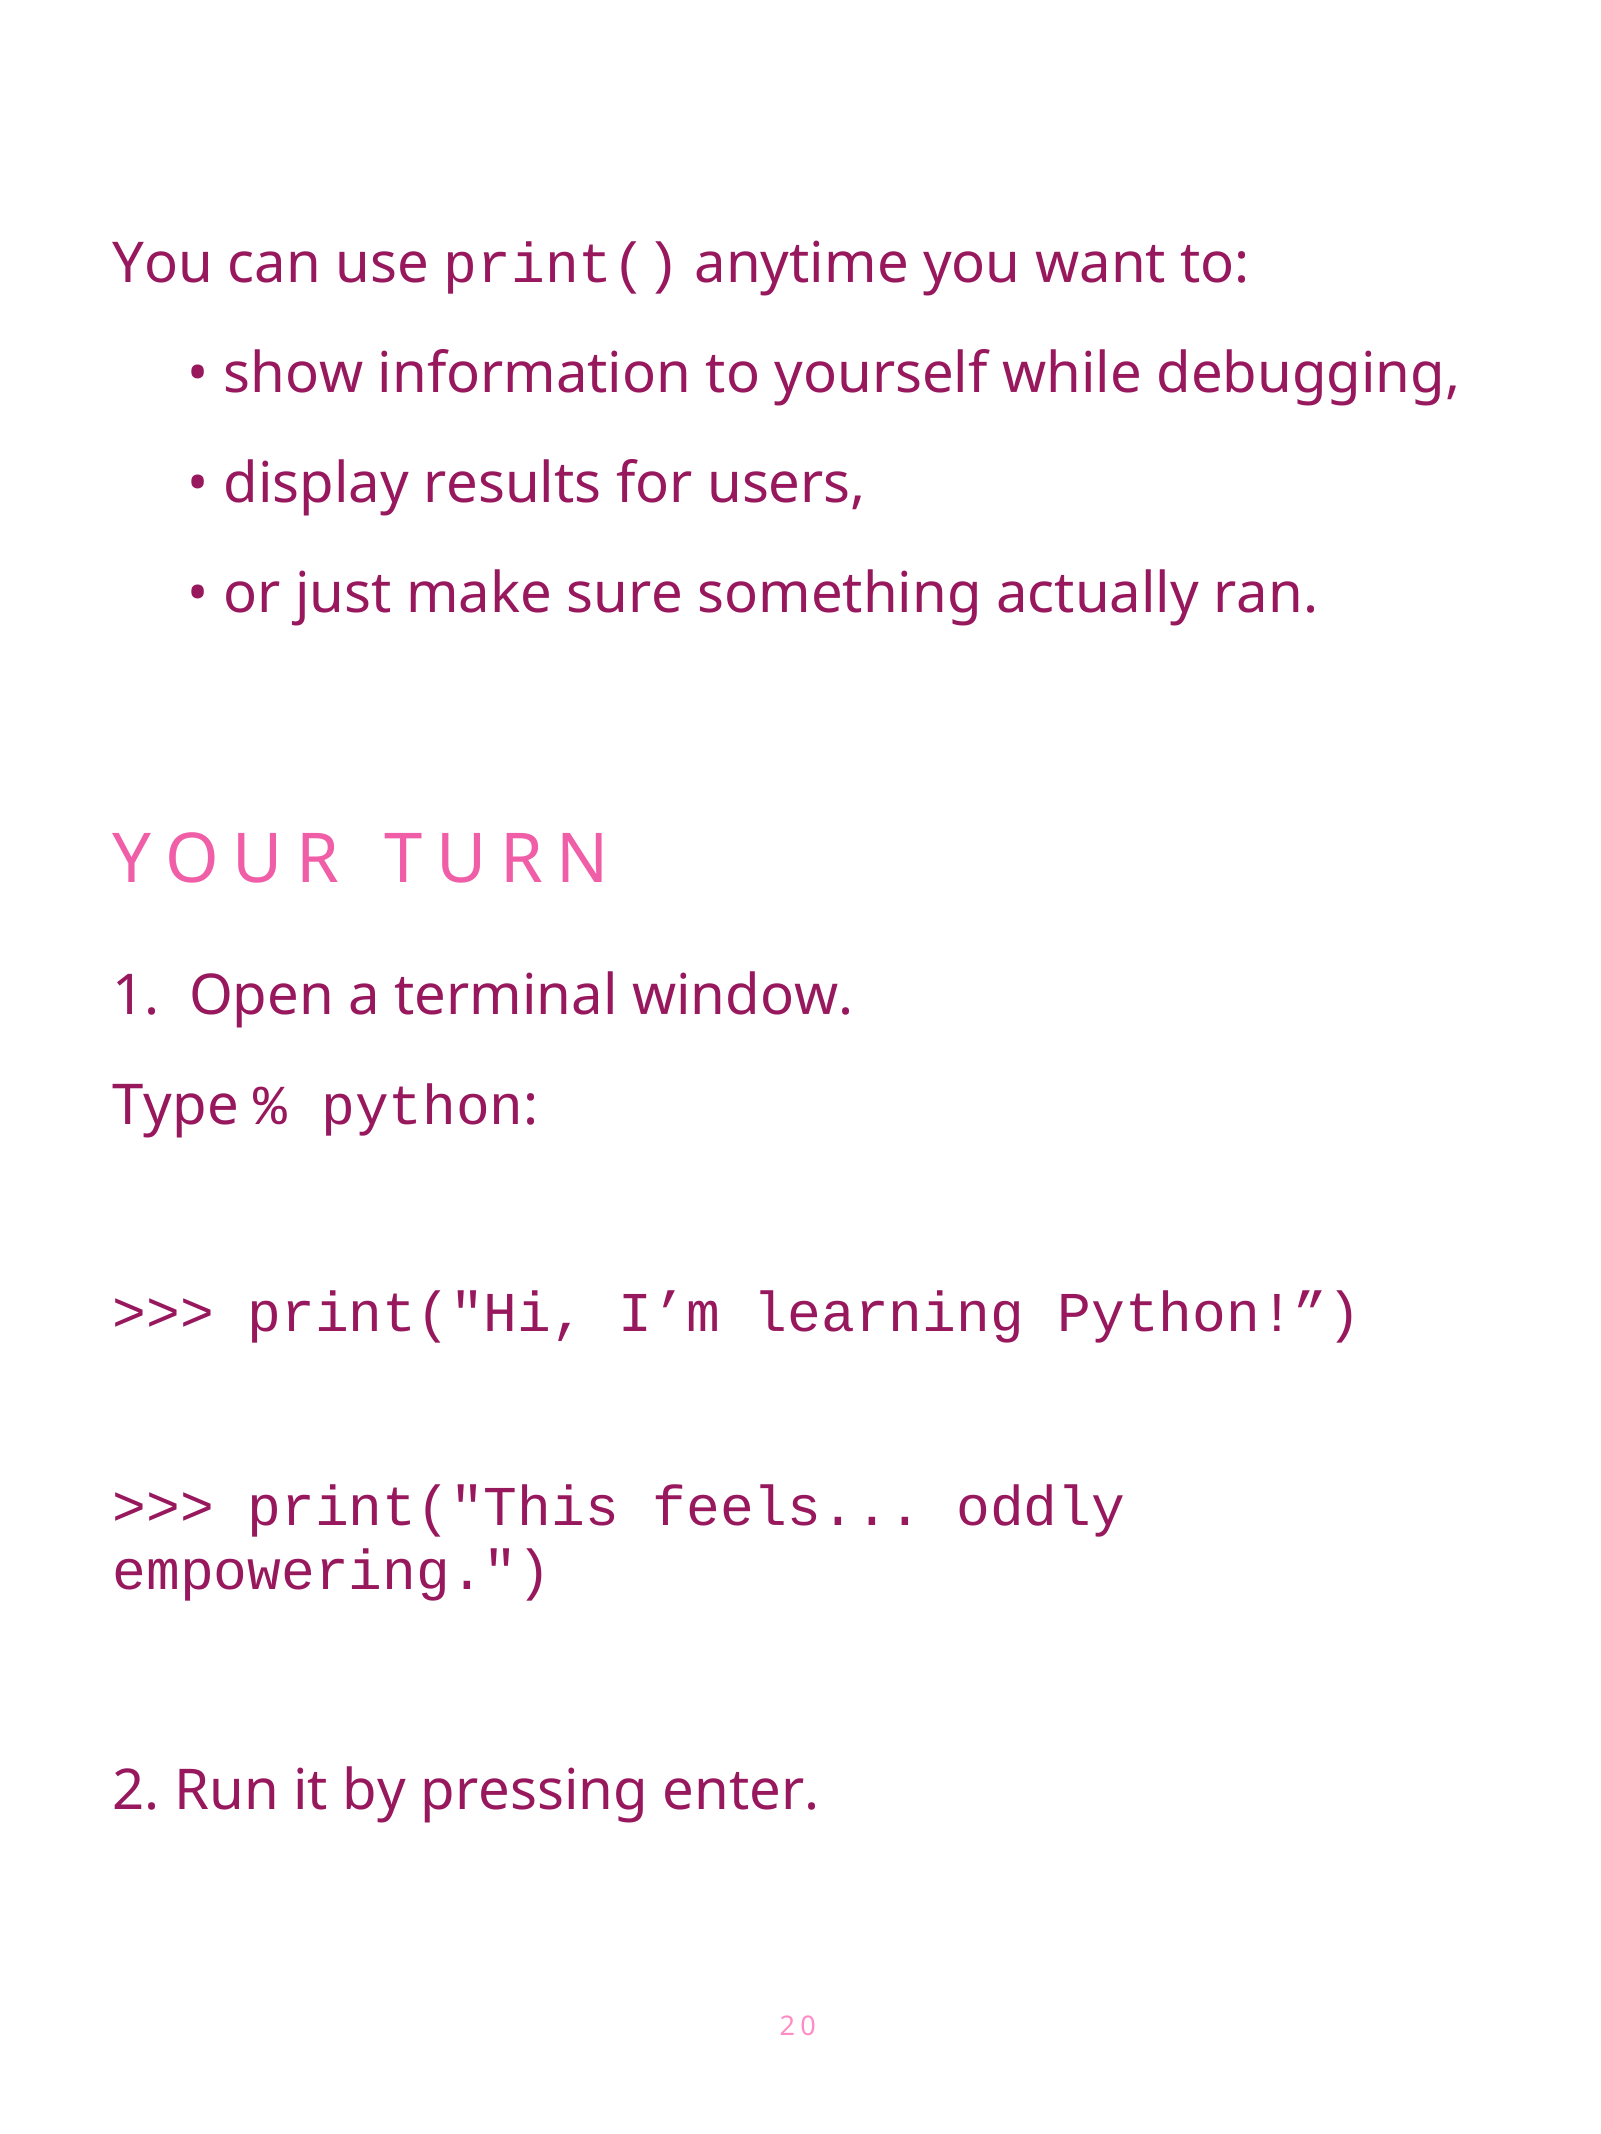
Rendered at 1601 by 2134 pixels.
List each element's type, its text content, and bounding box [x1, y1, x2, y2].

text 1. Open a terminal window. [112, 954, 1488, 1031]
text You can use print() anytime you want to: [112, 222, 1488, 299]
subtitle Your Turn [112, 808, 1488, 902]
text >>> print("Hi, I’m learning Python!”) [112, 1284, 1488, 1348]
text • show information to yourself while debugging, [112, 333, 1488, 409]
text • display results for users, [112, 443, 1488, 519]
text >>> print("This feels... oddly empowering.") [112, 1479, 1488, 1606]
text Type % python: [112, 1064, 1488, 1141]
text 2. Run it by pressing enter. [112, 1749, 1488, 1826]
text • or just make sure something actually ran. [112, 553, 1488, 629]
